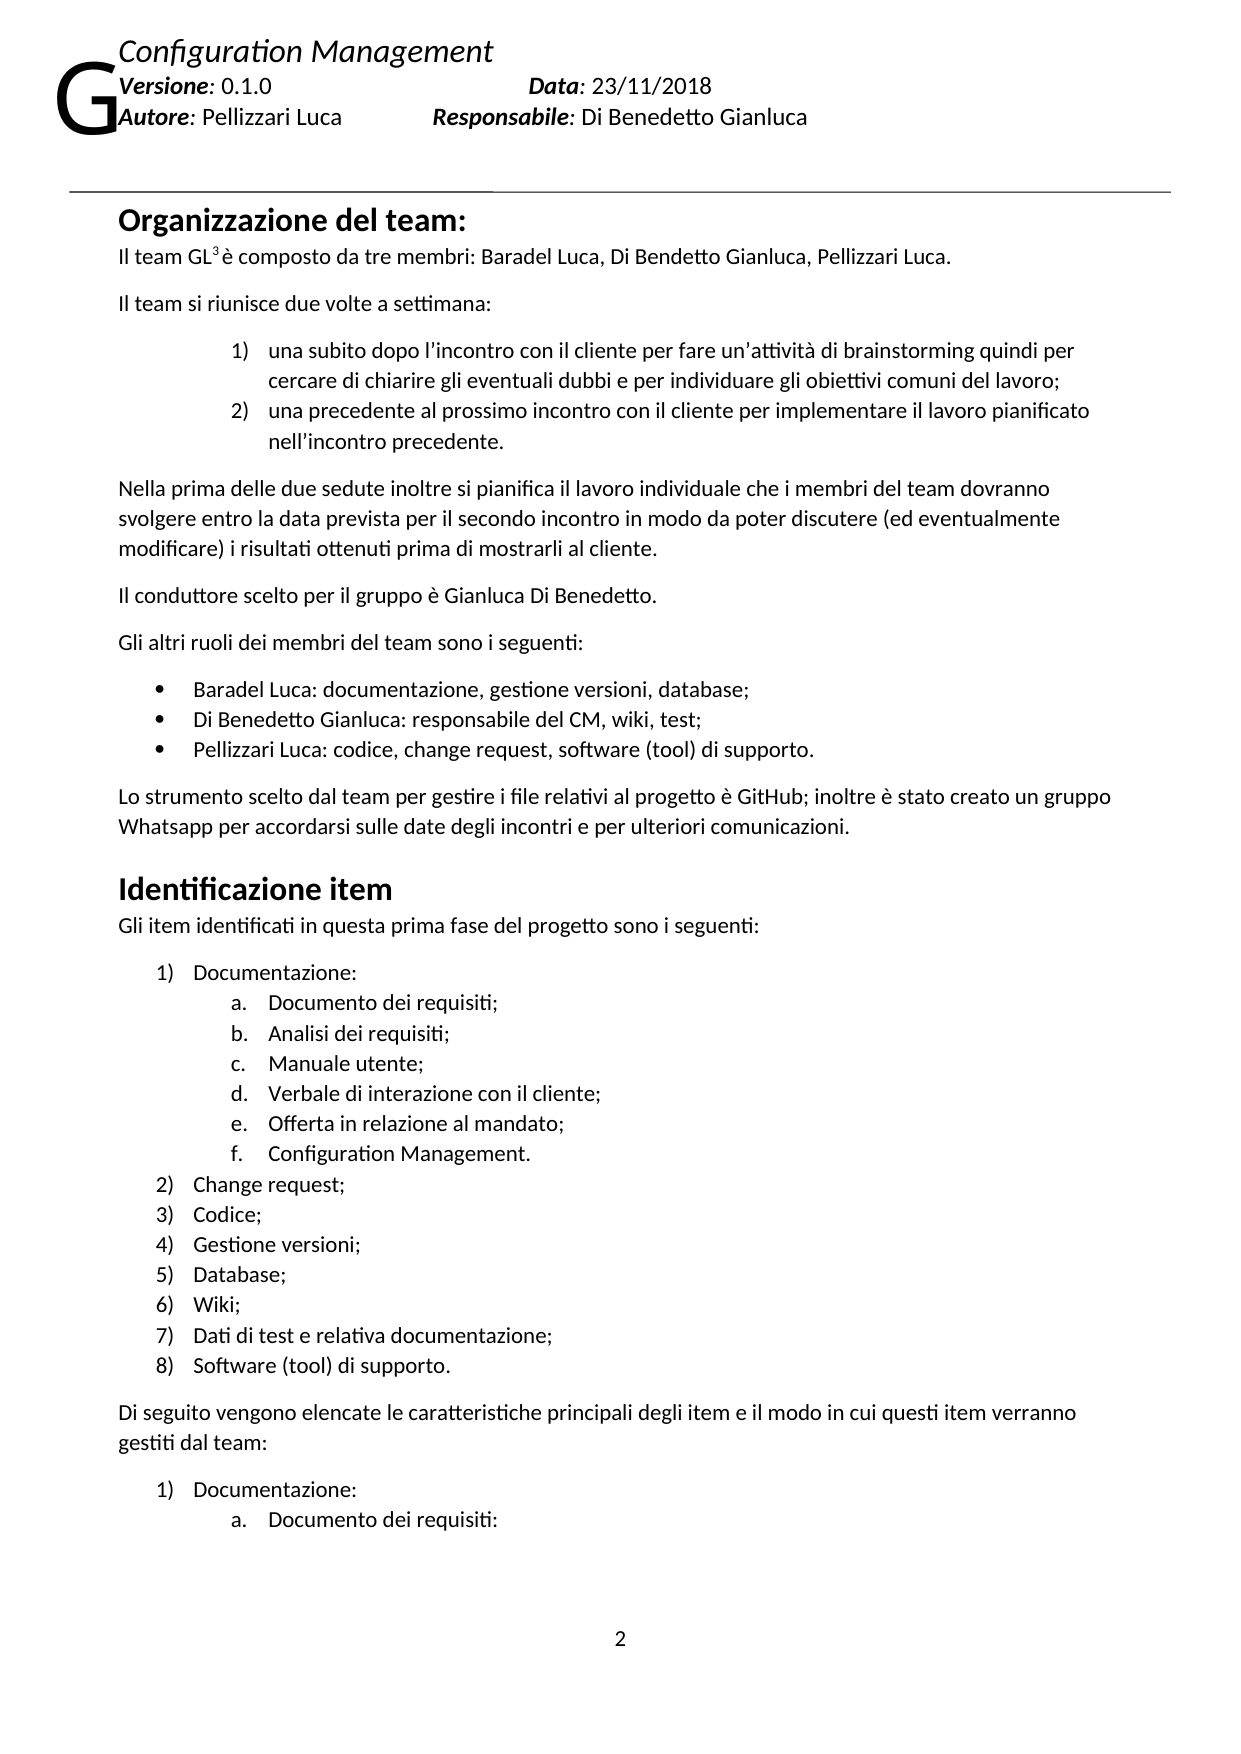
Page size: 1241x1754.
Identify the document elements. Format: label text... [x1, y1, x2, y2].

list una precedente al prossimo incontro con il cliente per implementare il lavoro pianificato nell’incontro precedente. [231, 397, 1122, 455]
text Di seguito vengono elencate le caratteristiche principali degli item e il modo in cui questi item verranno gestiti dal team: [118, 1398, 1122, 1456]
list Documento dei requisiti: [231, 1505, 1122, 1533]
text Il team si riunisce due volte a settimana: [118, 289, 1122, 317]
list Pellizzari Luca: codice, change request, software (tool) di supporto. [156, 735, 1122, 763]
list Codice; [156, 1200, 1122, 1228]
text Nella prima delle due sedute inoltre si pianifica il lavoro individuale che i membri del team dovranno svolgere entro la data prevista per il secondo incontro in modo da poter discutere (ed eventualmente modificare) i risultati ottenuti prima di mostrarli al cliente. [118, 474, 1122, 562]
subtitle Organizzazione del team: [118, 192, 1122, 239]
list Documento dei requisiti; [231, 988, 1122, 1017]
list Analisi dei requisiti; [231, 1019, 1122, 1047]
list Manuale utente; [231, 1049, 1122, 1077]
list Documentazione: [156, 1475, 1122, 1503]
list Gestione versioni; [156, 1230, 1122, 1258]
list Documentazione: [156, 958, 1122, 986]
list Offerta in relazione al mandato; [231, 1109, 1122, 1137]
text Lo strumento scelto dal team per gestire i file relativi al progetto è GitHub; inoltre è stato creato un gruppo Whatsapp per accordarsi sulle date degli incontri e per ulteriori comunicazioni. [118, 782, 1122, 840]
list Baradel Luca: documentazione, gestione versioni, database; [156, 675, 1122, 703]
text Gli item identificati in questa prima fase del progetto sono i seguenti: [118, 911, 1122, 939]
list Di Benedetto Gianluca: responsabile del CM, wiki, test; [156, 705, 1122, 733]
subtitle Identificazione item [118, 867, 1122, 908]
text Gli altri ruoli dei membri del team sono i seguenti: [118, 628, 1122, 656]
list Verbale di interazione con il cliente; [231, 1079, 1122, 1107]
list Dati di test e relativa documentazione; [156, 1321, 1122, 1349]
list Software (tool) di supporto. [156, 1351, 1122, 1379]
list una subito dopo l’incontro con il cliente per fare un’attività di brainstorming quindi per cercare di chiarire gli eventuali dubbi e per individuare gli obiettivi comuni del lavoro; [231, 336, 1122, 394]
text Il team GL3 è composto da tre membri: Baradel Luca, Di Bendetto Gianluca, Pellizzari Luca. [118, 242, 1122, 271]
list Change request; [156, 1170, 1122, 1198]
text Il conduttore scelto per il gruppo è Gianluca Di Benedetto. [118, 581, 1122, 609]
list Configuration Management. [231, 1139, 1122, 1168]
list Database; [156, 1260, 1122, 1288]
list Wiki; [156, 1291, 1122, 1319]
